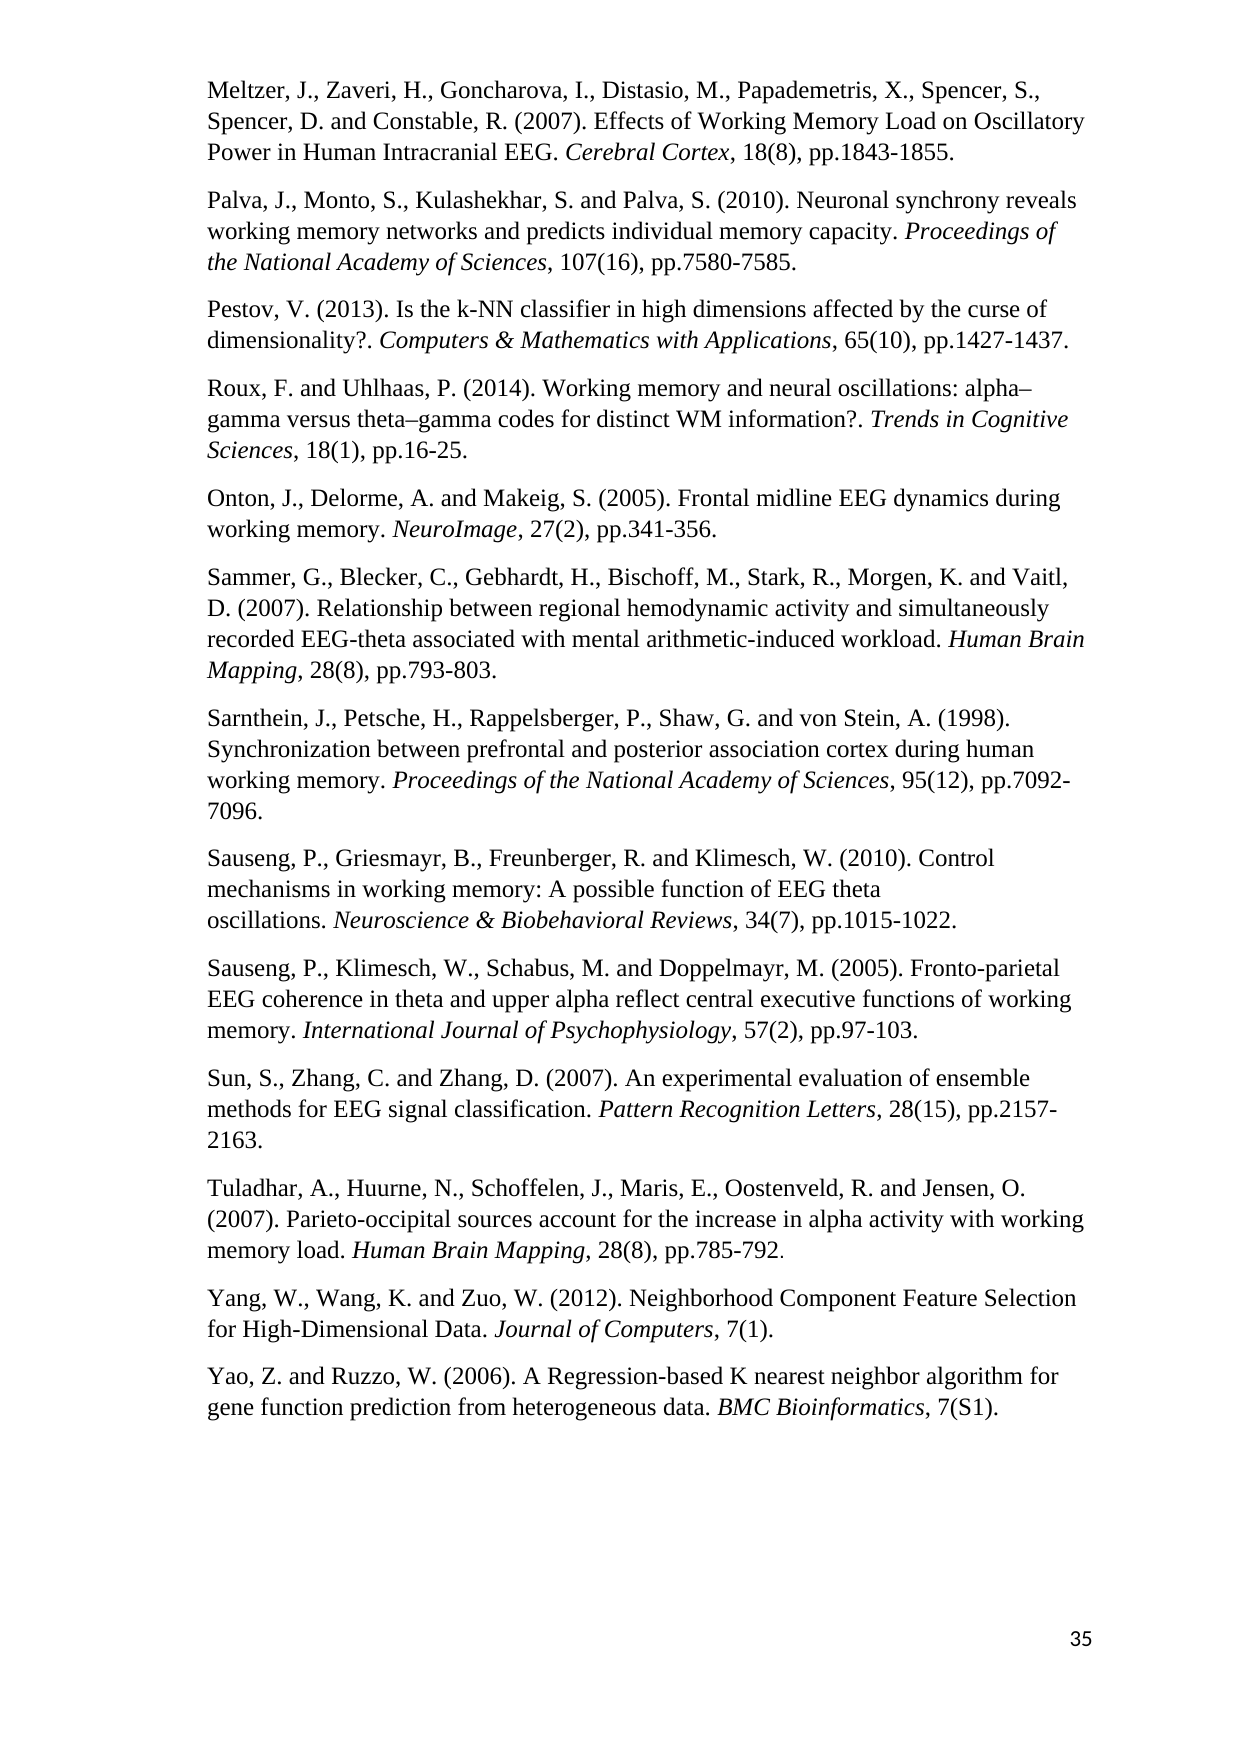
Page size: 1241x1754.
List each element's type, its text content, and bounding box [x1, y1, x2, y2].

text Sammer, G., Blecker, C., Gebhardt, H., Bischoff, M., Stark, R., Morgen, K. and Vaitl, D. (2007). Relationship between regional hemodynamic activity and simultaneously recorded EEG-theta associated with mental arithmetic-induced workload. Human Brain Mapping, 28(8), pp.793-803. [207, 562, 1092, 684]
text Yao, Z. and Ruzzo, W. (2006). A Regression-based K nearest neighbor algorithm for gene function prediction from heterogeneous data. BMC Bioinformatics, 7(S1). [207, 1361, 1092, 1421]
text Sarnthein, J., Petsche, H., Rappelsberger, P., Shaw, G. and von Stein, A. (1998). Synchronization between prefrontal and posterior association cortex during human working memory. Proceedings of the National Academy of Sciences, 95(12), pp.7092-7096. [207, 703, 1092, 824]
text Yang, W., Wang, K. and Zuo, W. (2012). Neighborhood Component Feature Selection for High-Dimensional Data. Journal of Computers, 7(1). [207, 1283, 1092, 1342]
text Pestov, V. (2013). Is the k-NN classifier in high dimensions affected by the curse of dimensionality?. Computers & Mathematics with Applications, 65(10), pp.1427-1437. [207, 294, 1092, 354]
text Meltzer, J., Zaveri, H., Goncharova, I., Distasio, M., Papademetris, X., Spencer, S., Spencer, D. and Constable, R. (2007). Effects of Working Memory Load on Oscillatory Power in Human Intracranial EEG. Cerebral Cortex, 18(8), pp.1843-1855. [207, 75, 1092, 166]
text Palva, J., Monto, S., Kulashekhar, S. and Palva, S. (2010). Neuronal synchrony reveals working memory networks and predicts individual memory capacity. Proceedings of the National Academy of Sciences, 107(16), pp.7580-7585. [207, 185, 1092, 276]
text Roux, F. and Uhlhaas, P. (2014). Working memory and neural oscillations: alpha–gamma versus theta–gamma codes for distinct WM information?. Trends in Cognitive Sciences, 18(1), pp.16-25. [207, 373, 1092, 464]
text Sauseng, P., Klimesch, W., Schabus, M. and Doppelmayr, M. (2005). Fronto-parietal EEG coherence in theta and upper alpha reflect central executive functions of working memory. International Journal of Psychophysiology, 57(2), pp.97-103. [207, 953, 1092, 1044]
text Tuladhar, A., Huurne, N., Schoffelen, J., Maris, E., Oostenveld, R. and Jensen, O. (2007). Parieto-occipital sources account for the increase in alpha activity with working memory load. Human Brain Mapping, 28(8), pp.785-792. [207, 1173, 1092, 1264]
text Onton, J., Delorme, A. and Makeig, S. (2005). Frontal midline EEG dynamics during working memory. NeuroImage, 27(2), pp.341-356. [207, 483, 1092, 543]
text Sauseng, P., Griesmayr, B., Freunberger, R. and Klimesch, W. (2010). Control mechanisms in working memory: A possible function of EEG theta oscillations. Neuroscience & Biobehavioral Reviews, 34(7), pp.1015-1022. [207, 843, 1092, 934]
text Sun, S., Zhang, C. and Zhang, D. (2007). An experimental evaluation of ensemble methods for EEG signal classification. Pattern Recognition Letters, 28(15), pp.2157-2163. [207, 1063, 1092, 1154]
